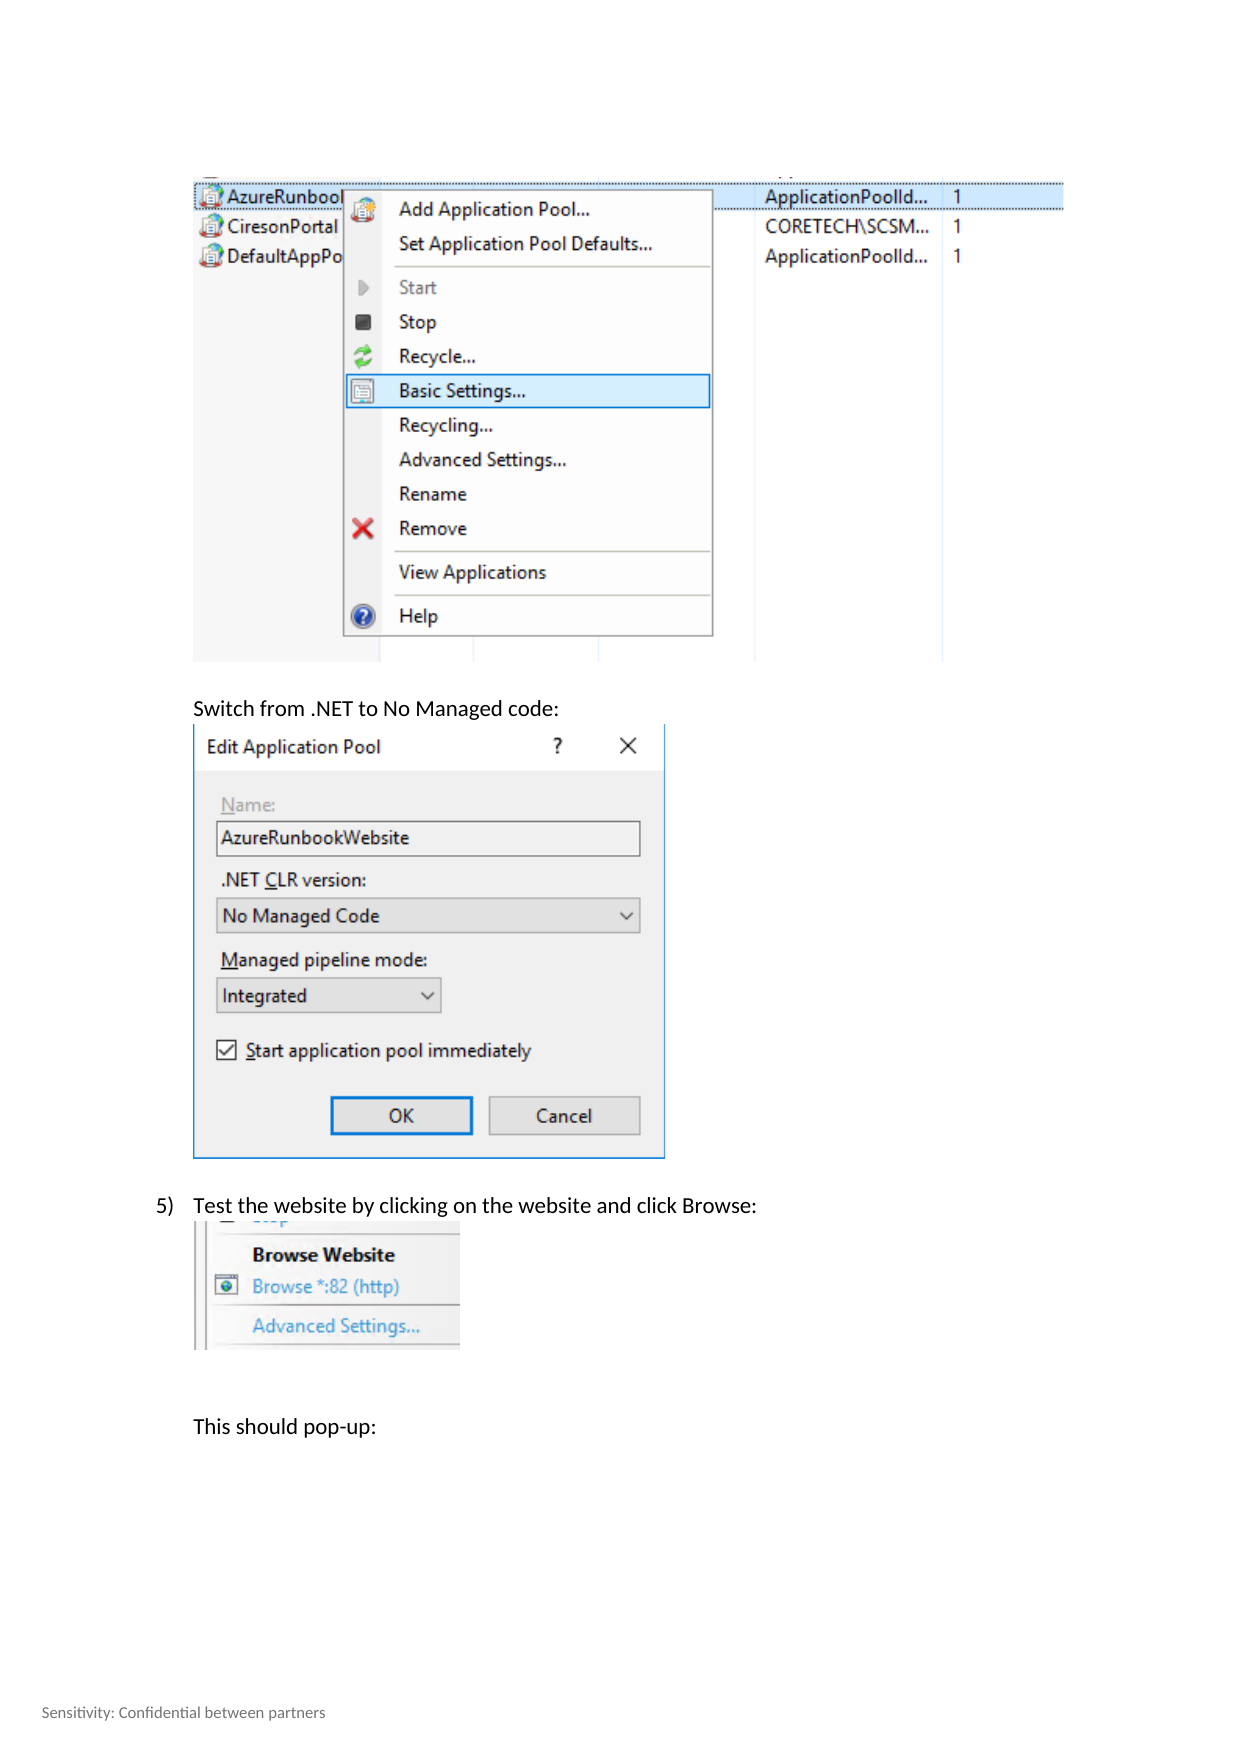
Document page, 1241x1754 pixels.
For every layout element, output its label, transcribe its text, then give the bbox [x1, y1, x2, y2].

picture [193, 177, 1064, 662]
list Switch from .NET to No Managed code: [193, 694, 1122, 722]
list Test the website by clicking on the website and click Browse: [156, 1191, 1122, 1219]
picture [193, 1221, 461, 1350]
list This should pop-up: [193, 1412, 1122, 1440]
picture [193, 724, 665, 1159]
